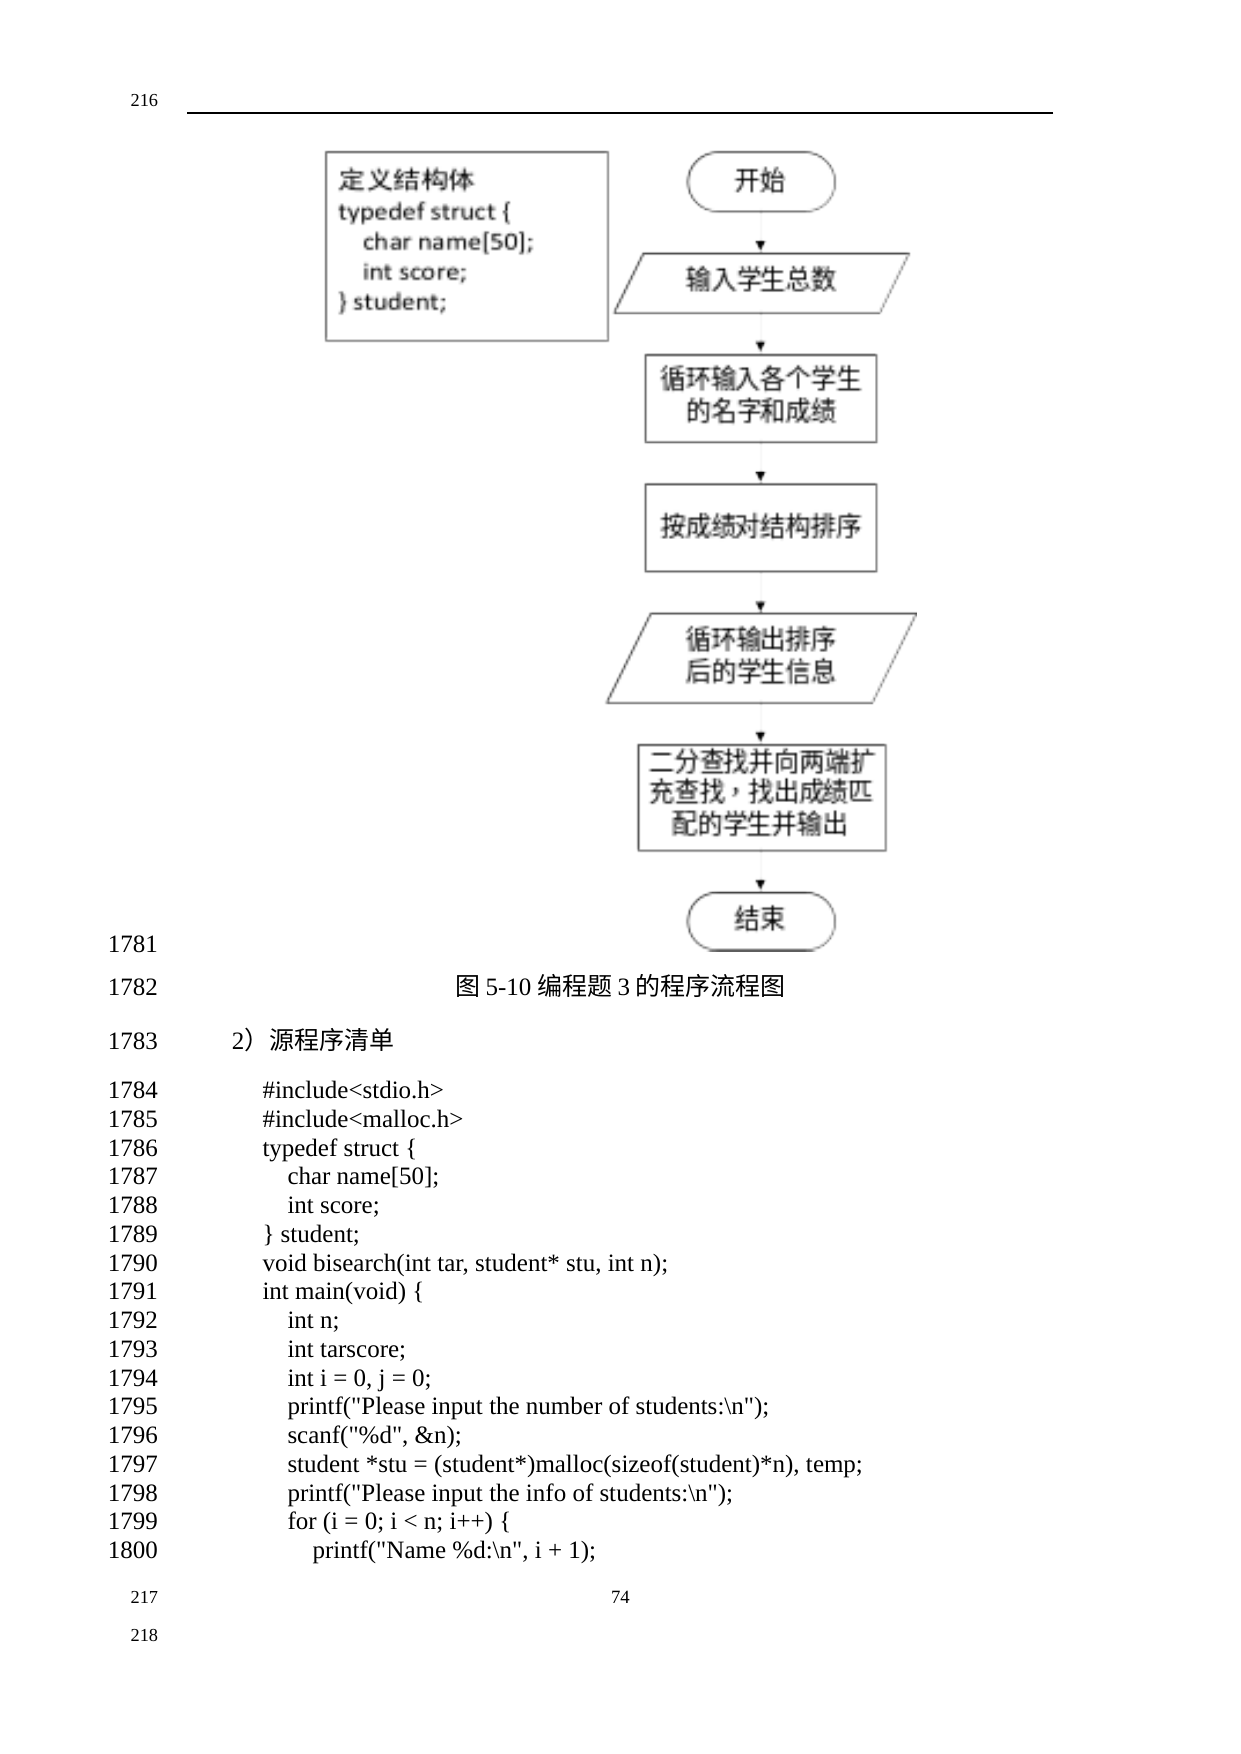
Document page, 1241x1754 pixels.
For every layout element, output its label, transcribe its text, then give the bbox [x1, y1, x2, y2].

text printf("Name %d:\n", i + 1); [262, 1535, 1053, 1564]
text scanf("%d", &n); [262, 1420, 1053, 1449]
text int score; [262, 1190, 1053, 1219]
text 图5-10 编程题3的程序流程图 [187, 966, 1053, 1003]
text typedef struct { [262, 1133, 1053, 1161]
text student *stu = (student*)malloc(sizeof(student)*n), temp; [262, 1449, 1053, 1478]
text void bisearch(int tar, student* stu, int n); [262, 1248, 1053, 1276]
text for (i = 0; i < n; i++) { [262, 1506, 1053, 1535]
text char name[50]; [262, 1161, 1053, 1190]
text 2）源程序清单 [232, 1021, 1053, 1057]
text #include<stdio.h> [262, 1075, 1053, 1104]
text printf("Please input the number of students:\n"); [262, 1391, 1053, 1420]
text printf("Please input the info of students:\n"); [262, 1478, 1053, 1506]
text int n; [262, 1305, 1053, 1334]
text int tarscore; [262, 1334, 1053, 1363]
text #include<malloc.h> [262, 1104, 1053, 1133]
text } student; [262, 1219, 1053, 1248]
text int main(void) { [262, 1276, 1053, 1305]
text int i = 0, j = 0; [262, 1363, 1053, 1391]
